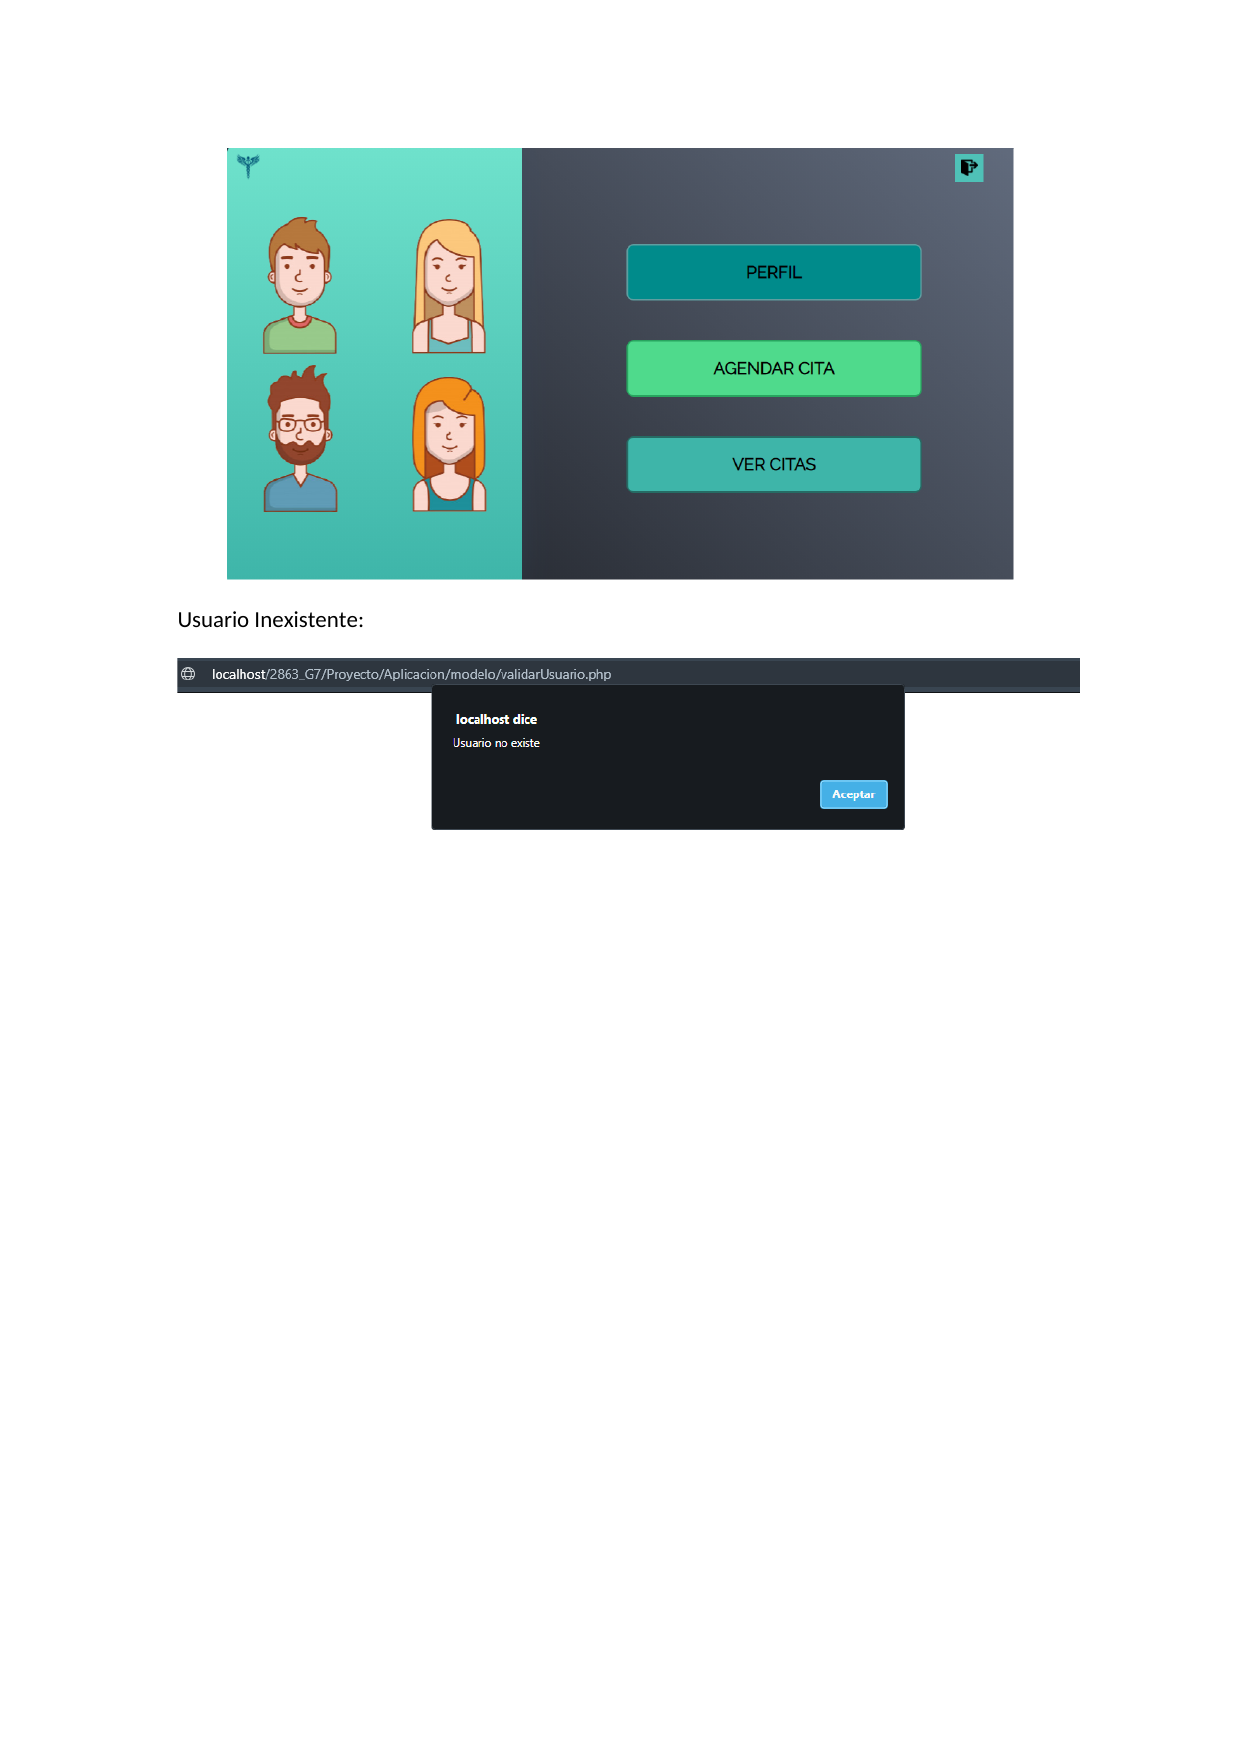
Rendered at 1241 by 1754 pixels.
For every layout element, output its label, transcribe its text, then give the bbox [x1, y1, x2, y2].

picture [226, 147, 1014, 580]
picture [177, 657, 1080, 878]
text Usuario Inexistente: [177, 605, 1063, 633]
